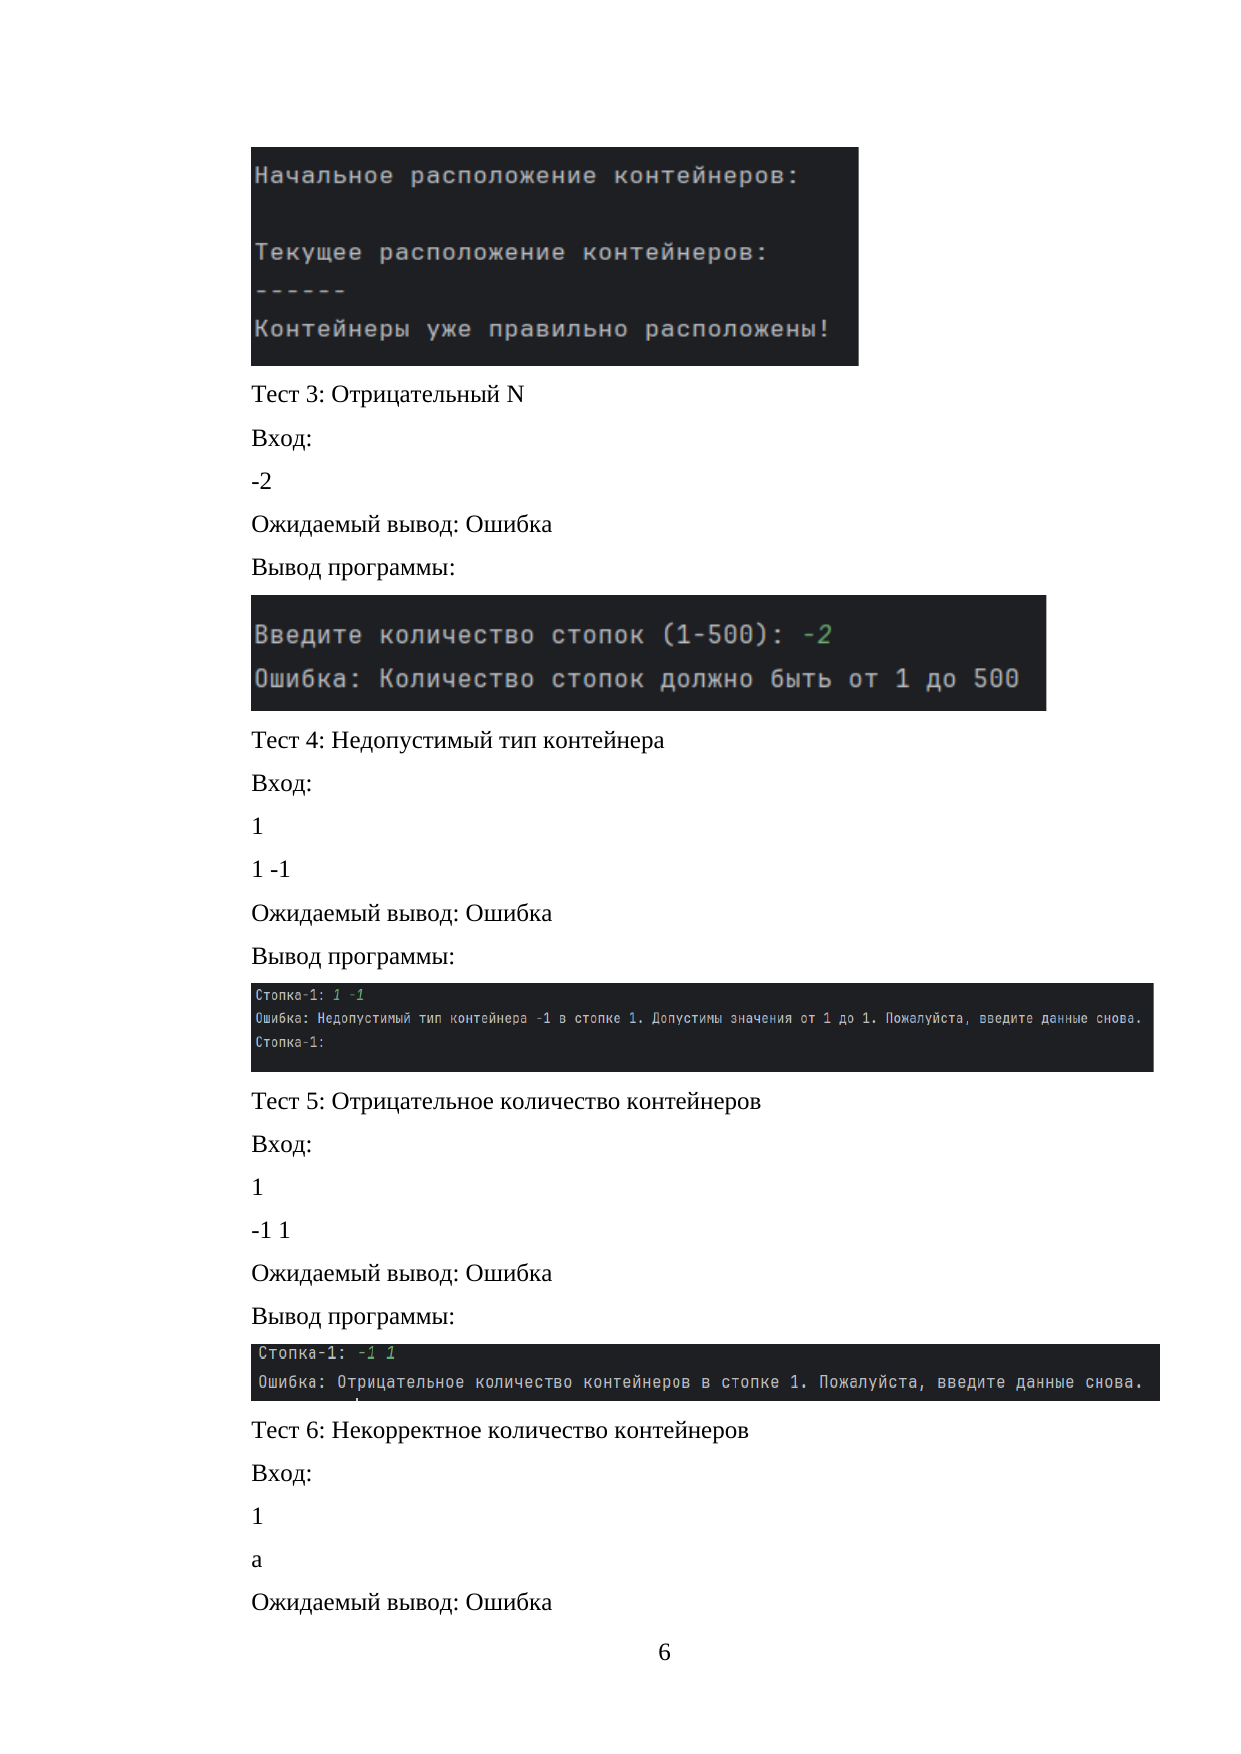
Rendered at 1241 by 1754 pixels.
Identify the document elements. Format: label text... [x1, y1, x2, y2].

text Ожидаемый вывод: Ошибка [177, 1258, 1152, 1287]
text 1 [177, 1501, 1152, 1530]
text Тест 3: Отрицательный N [177, 379, 1152, 408]
text Вывод программы: [177, 1301, 1152, 1330]
text 1 [177, 1172, 1152, 1201]
text Вход: [177, 1458, 1152, 1487]
text Ожидаемый вывод: Ошибка [177, 1587, 1152, 1616]
text Вход: [177, 423, 1152, 451]
picture [251, 1344, 1160, 1401]
picture [251, 595, 1047, 711]
text Ожидаемый вывод: Ошибка [177, 509, 1152, 538]
text Вход: [177, 1129, 1152, 1158]
text Вывод программы: [177, 941, 1152, 969]
text Тест 4: Недопустимый тип контейнера [177, 725, 1152, 754]
text Тест 5: Отрицательное количество контейнеров [177, 1086, 1152, 1114]
text Вход: [177, 768, 1152, 797]
text Вывод программы: [177, 552, 1152, 581]
text a [177, 1544, 1152, 1573]
text 1 [177, 811, 1152, 840]
text -1 1 [177, 1215, 1152, 1244]
picture [251, 147, 859, 366]
picture [251, 983, 1154, 1072]
text Тест 6: Некорректное количество контейнеров [177, 1415, 1152, 1443]
text 1 -1 [177, 854, 1152, 883]
text -2 [177, 466, 1152, 494]
text Ожидаемый вывод: Ошибка [177, 898, 1152, 926]
